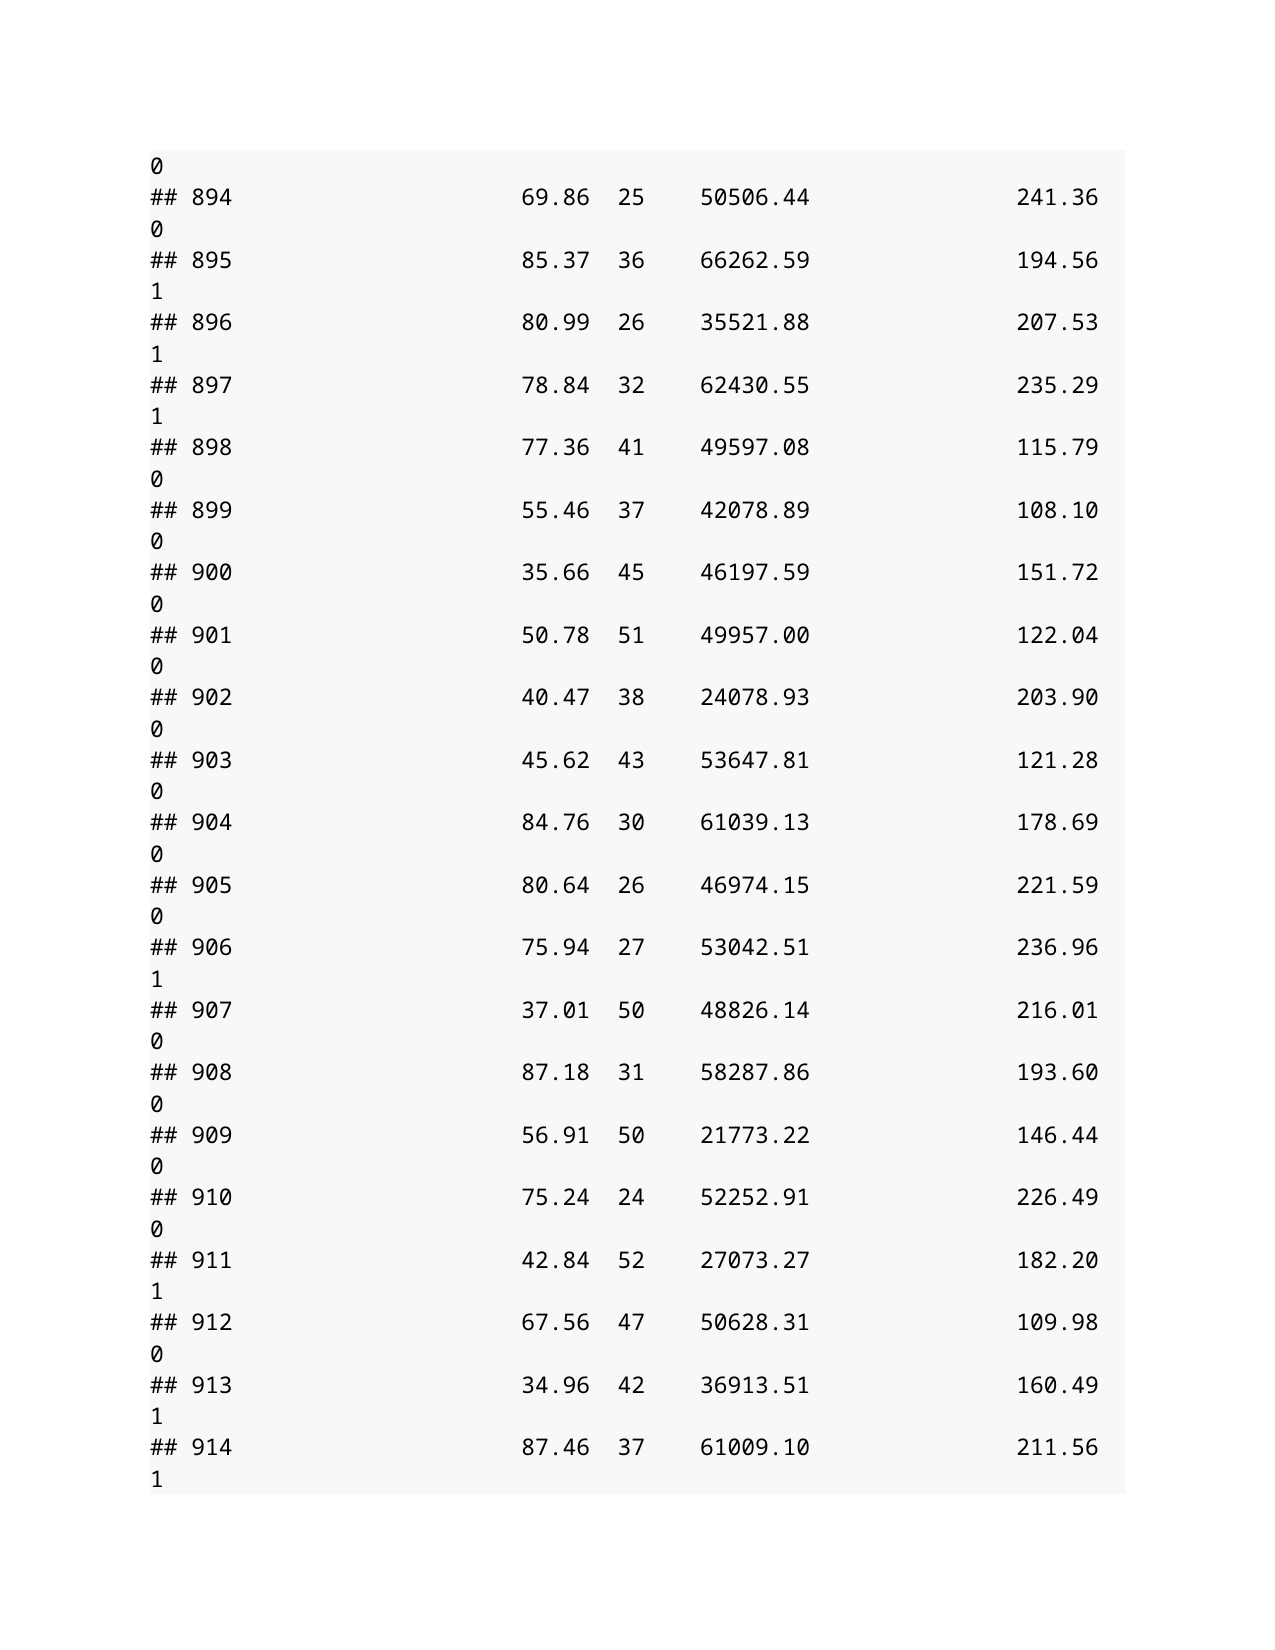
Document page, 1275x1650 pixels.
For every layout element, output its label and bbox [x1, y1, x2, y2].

text [150, 150, 1125, 1494]
